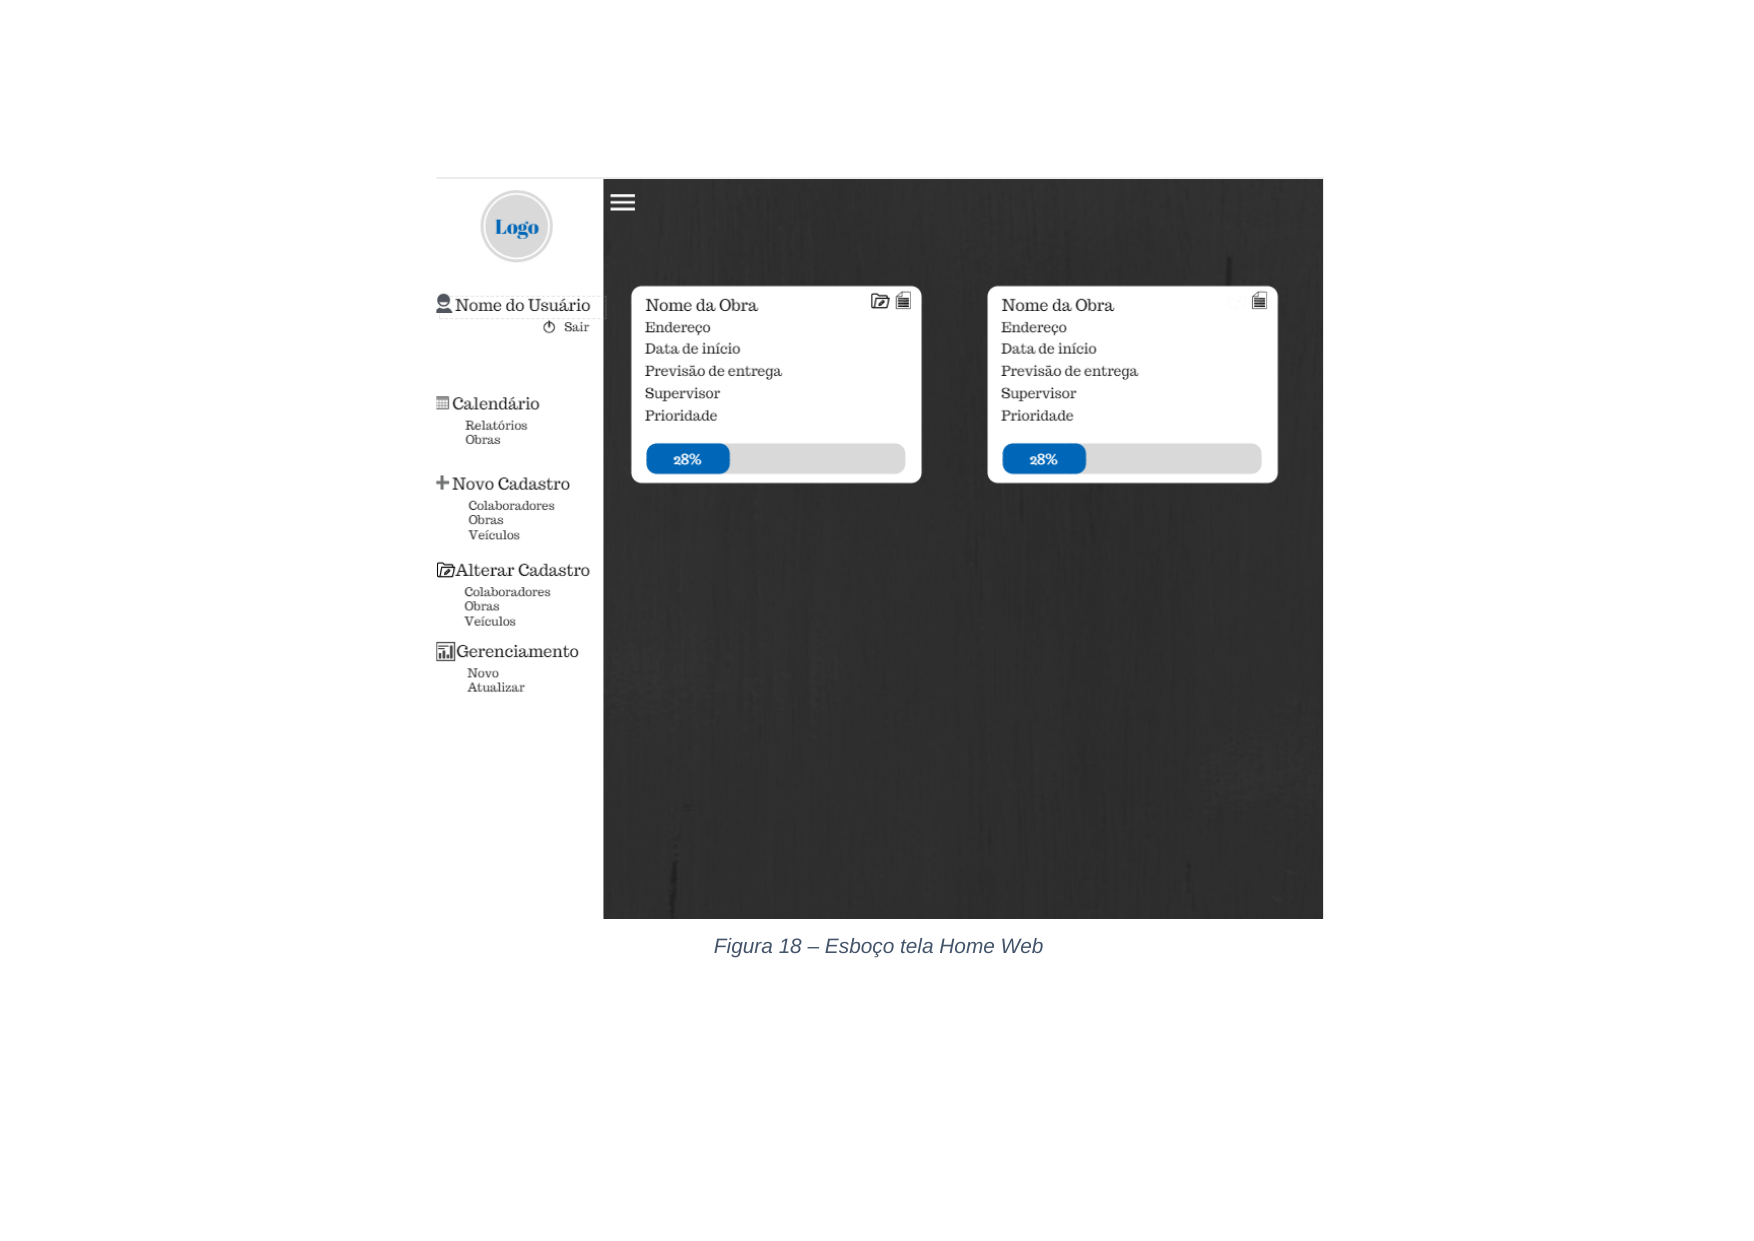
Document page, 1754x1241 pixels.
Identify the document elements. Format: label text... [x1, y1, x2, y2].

picture [436, 177, 1324, 919]
text Figura 18 – Esboço tela Home Web [123, 933, 1636, 957]
